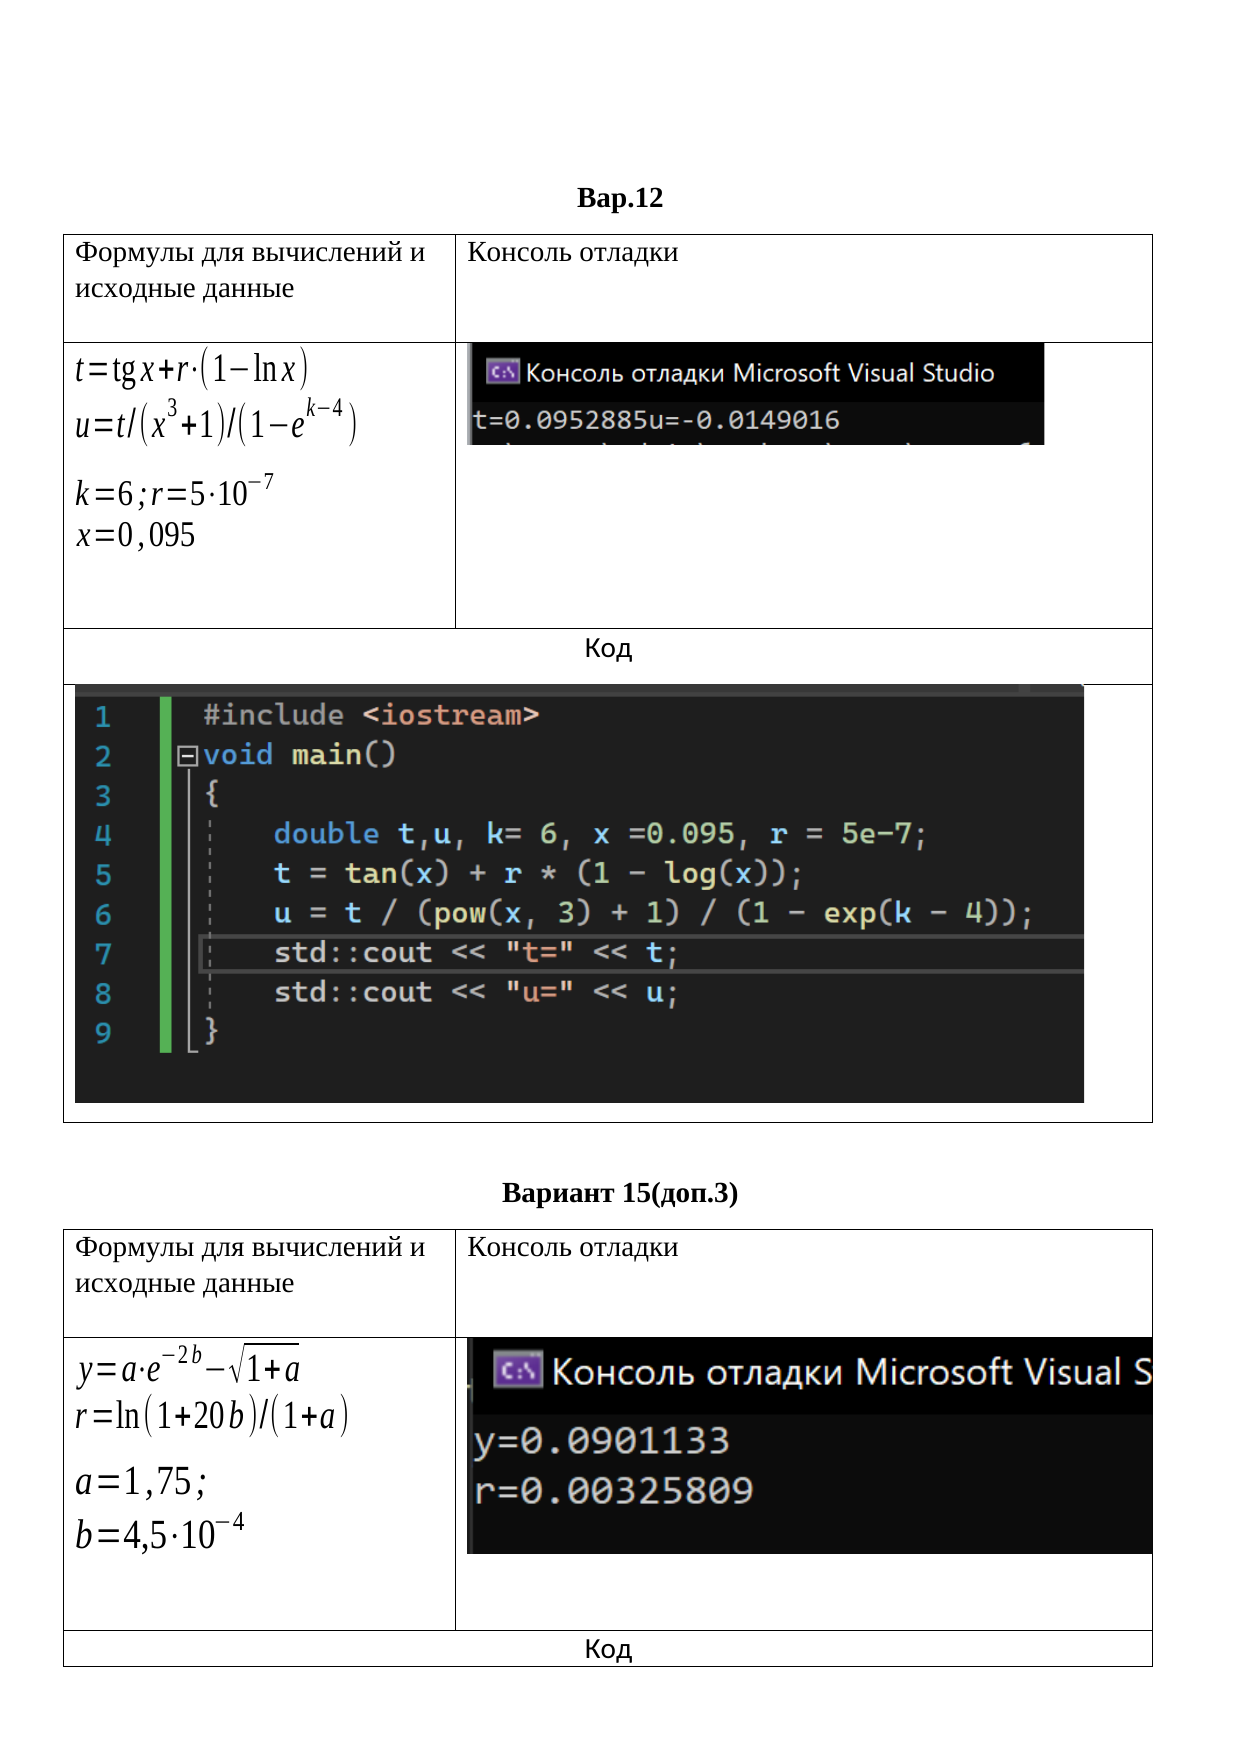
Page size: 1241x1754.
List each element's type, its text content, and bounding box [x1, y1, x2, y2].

table_header Формулы для вычислений и исходные данные [64, 1230, 455, 1337]
table_cell [64, 1338, 455, 1629]
text Вариант 15(доп.3) [75, 1176, 1165, 1209]
table_cell Код [64, 629, 1152, 683]
picture [75, 684, 1085, 1103]
table_header Консоль отладки [456, 1230, 1152, 1337]
picture [467, 343, 1045, 445]
text Вар.12 [75, 181, 1165, 214]
table_header Консоль отладки [456, 235, 1152, 342]
table_cell [64, 343, 455, 628]
table_cell [456, 1338, 1152, 1629]
table_cell Код [64, 1631, 1152, 1666]
table_header Формулы для вычислений и исходные данные [64, 235, 455, 342]
table_cell [64, 685, 1152, 1122]
table_cell [456, 343, 1152, 628]
picture [467, 1338, 1153, 1554]
